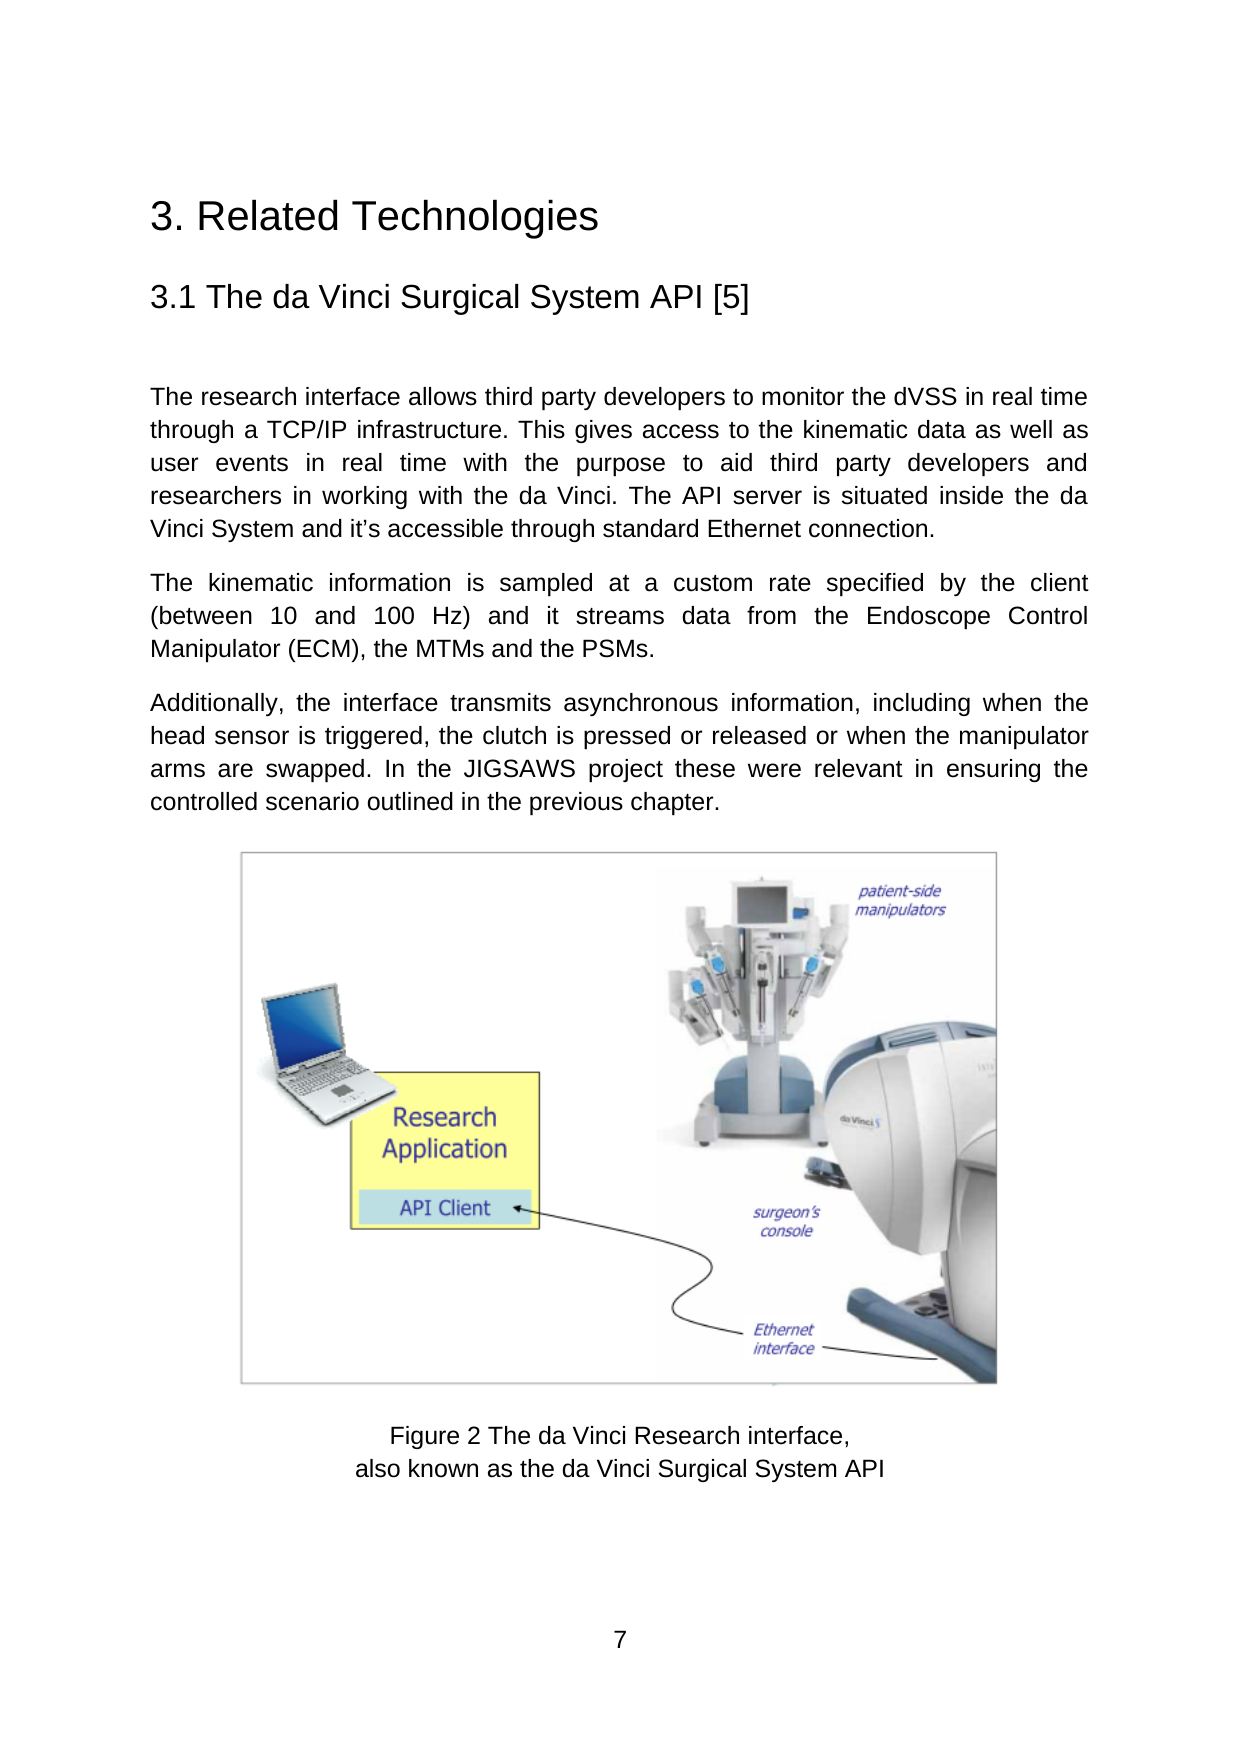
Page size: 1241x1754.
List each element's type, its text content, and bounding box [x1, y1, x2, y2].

picture [228, 840, 1012, 1396]
text The research interface allows third party developers to monitor the dVSS in real time through a TCP/IP infrastructure. This gives access to the kinematic data as well as user events in real time with the purpose to aid third party developers and researchers in working with the da Vinci. The API server is situated inside the da Vinci System and it’s accessible through standard Ethernet connection. [150, 382, 1090, 543]
text Additionally, the interface transmits asynchronous information, including when the head sensor is triggered, the clutch is pressed or released or when the manipulator arms are swapped. In the JIGSAWS project these were relevant in ensuring the controlled scenario outlined in the previous chapter. [150, 688, 1090, 816]
subtitle 3. Related Technologies [150, 192, 1090, 239]
text Figure 2 The da Vinci Research interface, also known as the da Vinci Surgical System API [150, 1421, 1090, 1483]
text The kinematic information is sampled at a custom rate specified by the client (between 10 and 100 Hz) and it streams data from the Endoscope Control Manipulator (ECM), the MTMs and the PSMs. [150, 568, 1090, 663]
subtitle 3.1 The da Vinci Surgical System API [5] [150, 277, 1090, 316]
